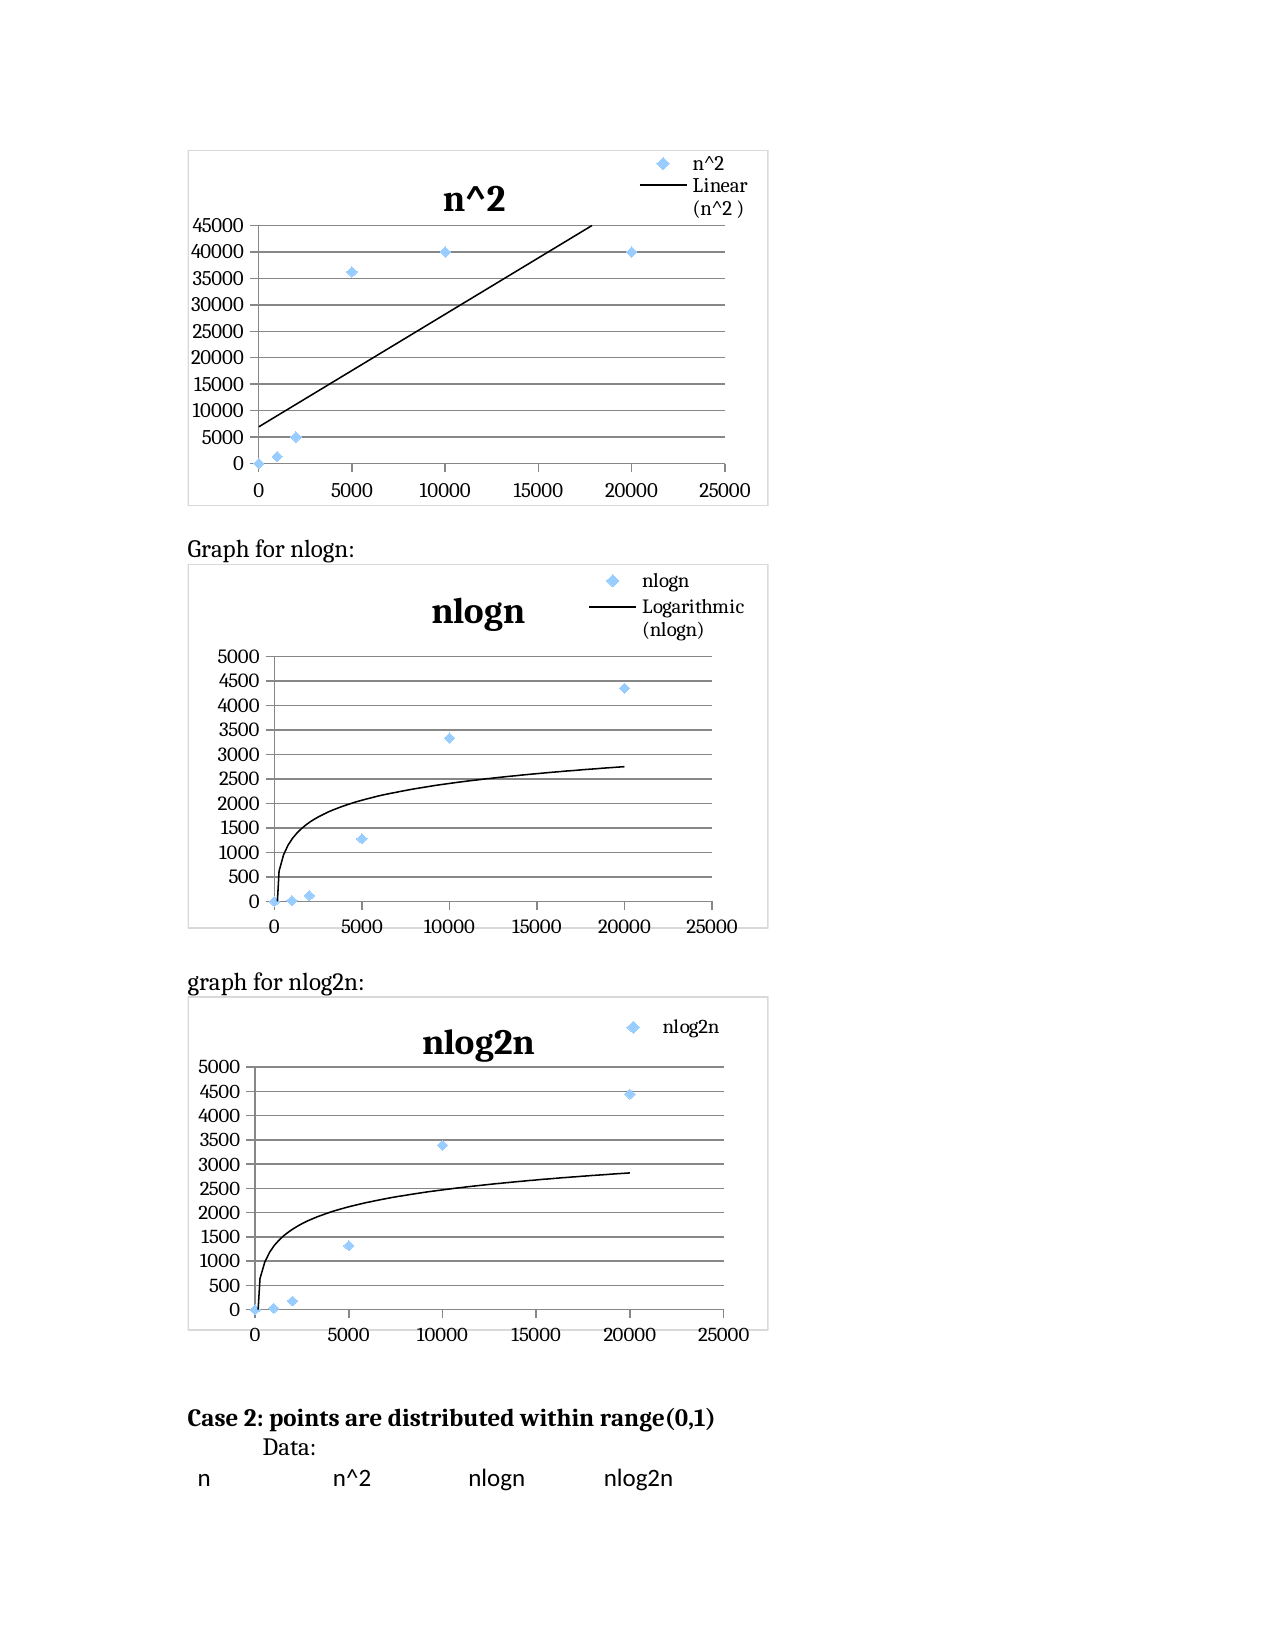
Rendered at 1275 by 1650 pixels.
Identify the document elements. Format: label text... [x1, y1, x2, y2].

table_header n [186, 1461, 321, 1492]
text graph for nlog2n: [187, 967, 1087, 996]
table_header nlog2n [592, 1461, 728, 1492]
text Graph for nlogn: [187, 535, 1087, 564]
text Case 2: points are distributed within range(0,1) [187, 1404, 1087, 1432]
table_header n^2 [321, 1461, 457, 1492]
table_header nlogn [457, 1461, 592, 1492]
text Data: [187, 1432, 1087, 1461]
